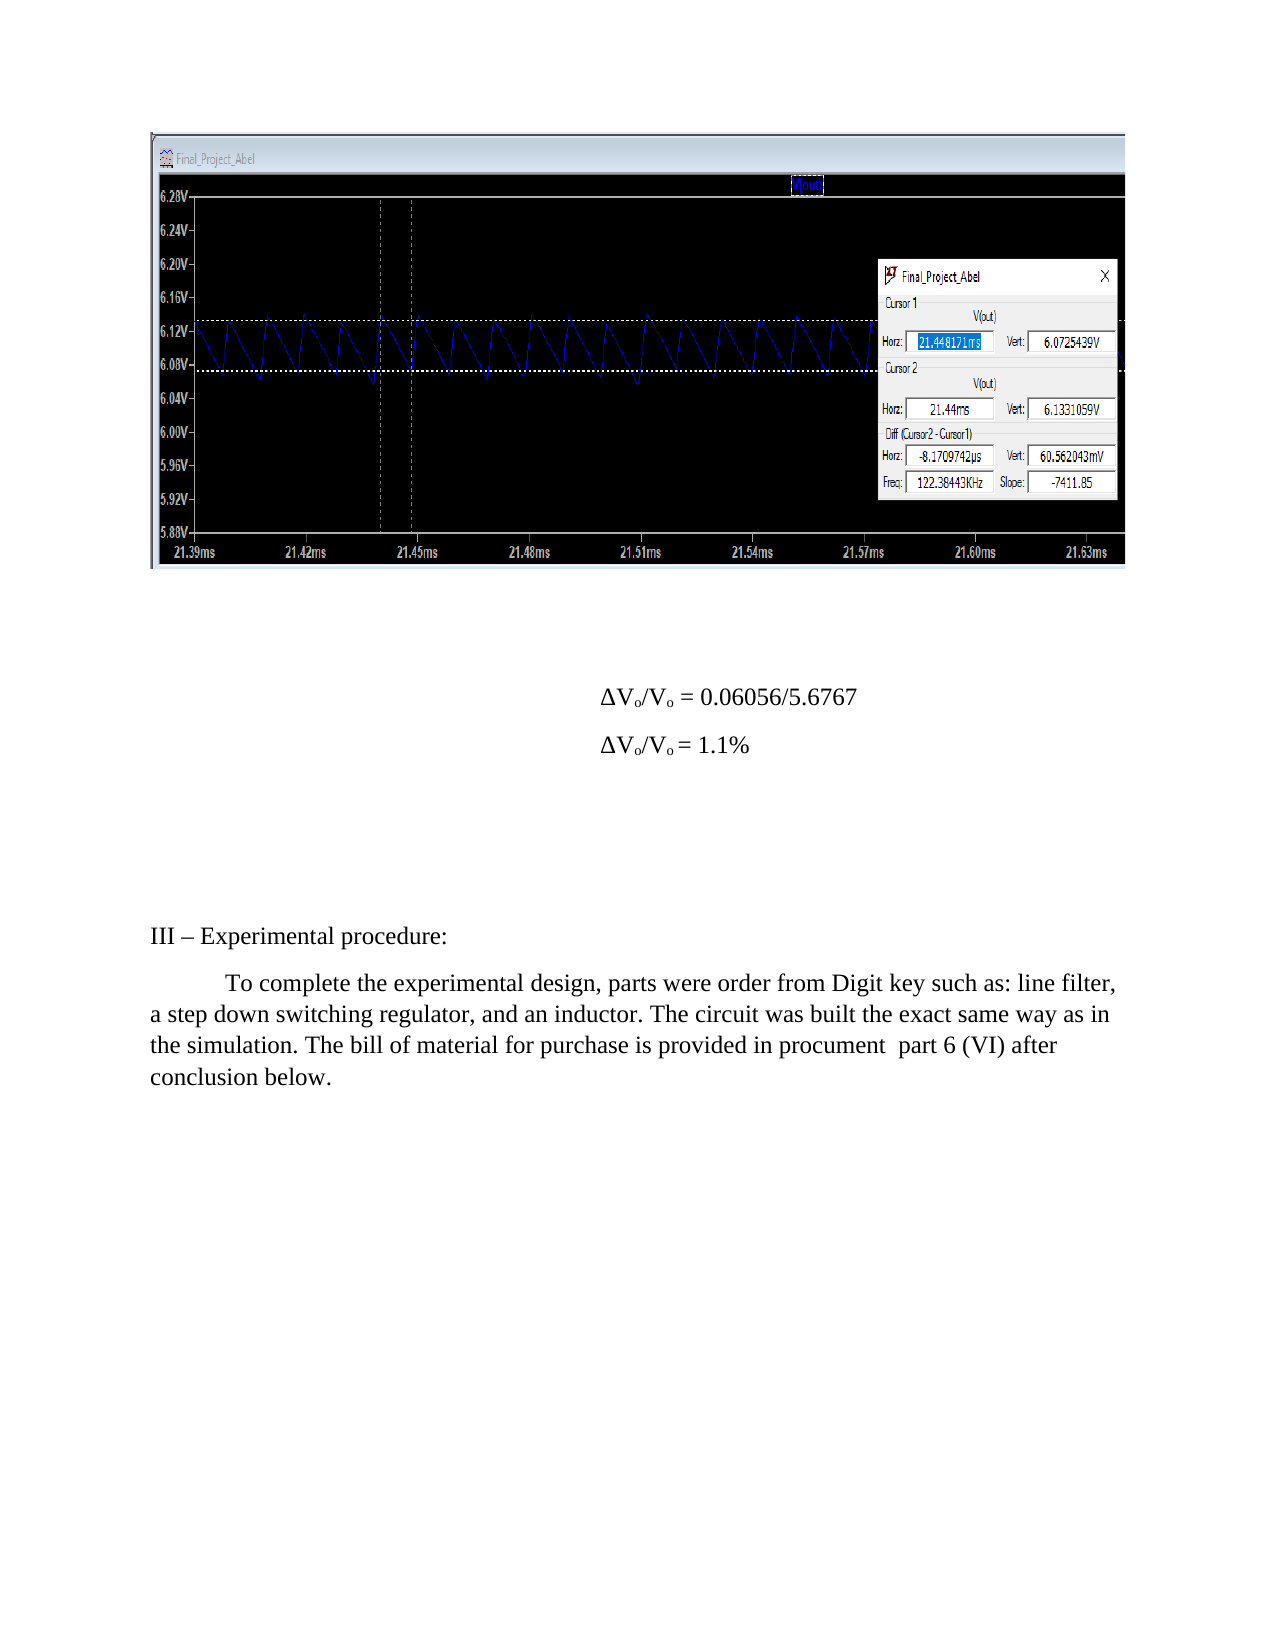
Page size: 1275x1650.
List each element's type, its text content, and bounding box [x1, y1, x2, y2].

text To complete the experimental design, parts were order from Digit key such as: line filter, a step down switching regulator, and an inductor. The circuit was built the exact same way as in the simulation. The bill of material for purchase is provided in procument part 6 (VI) after conclusion below. [150, 968, 1125, 1090]
text III – Experimental procedure: [150, 921, 1125, 949]
text ΔVo/Vo = 1.1% [150, 730, 1125, 759]
picture [150, 132, 1125, 569]
text ΔVo/Vo = 0.06056/5.6767 [525, 682, 1125, 711]
